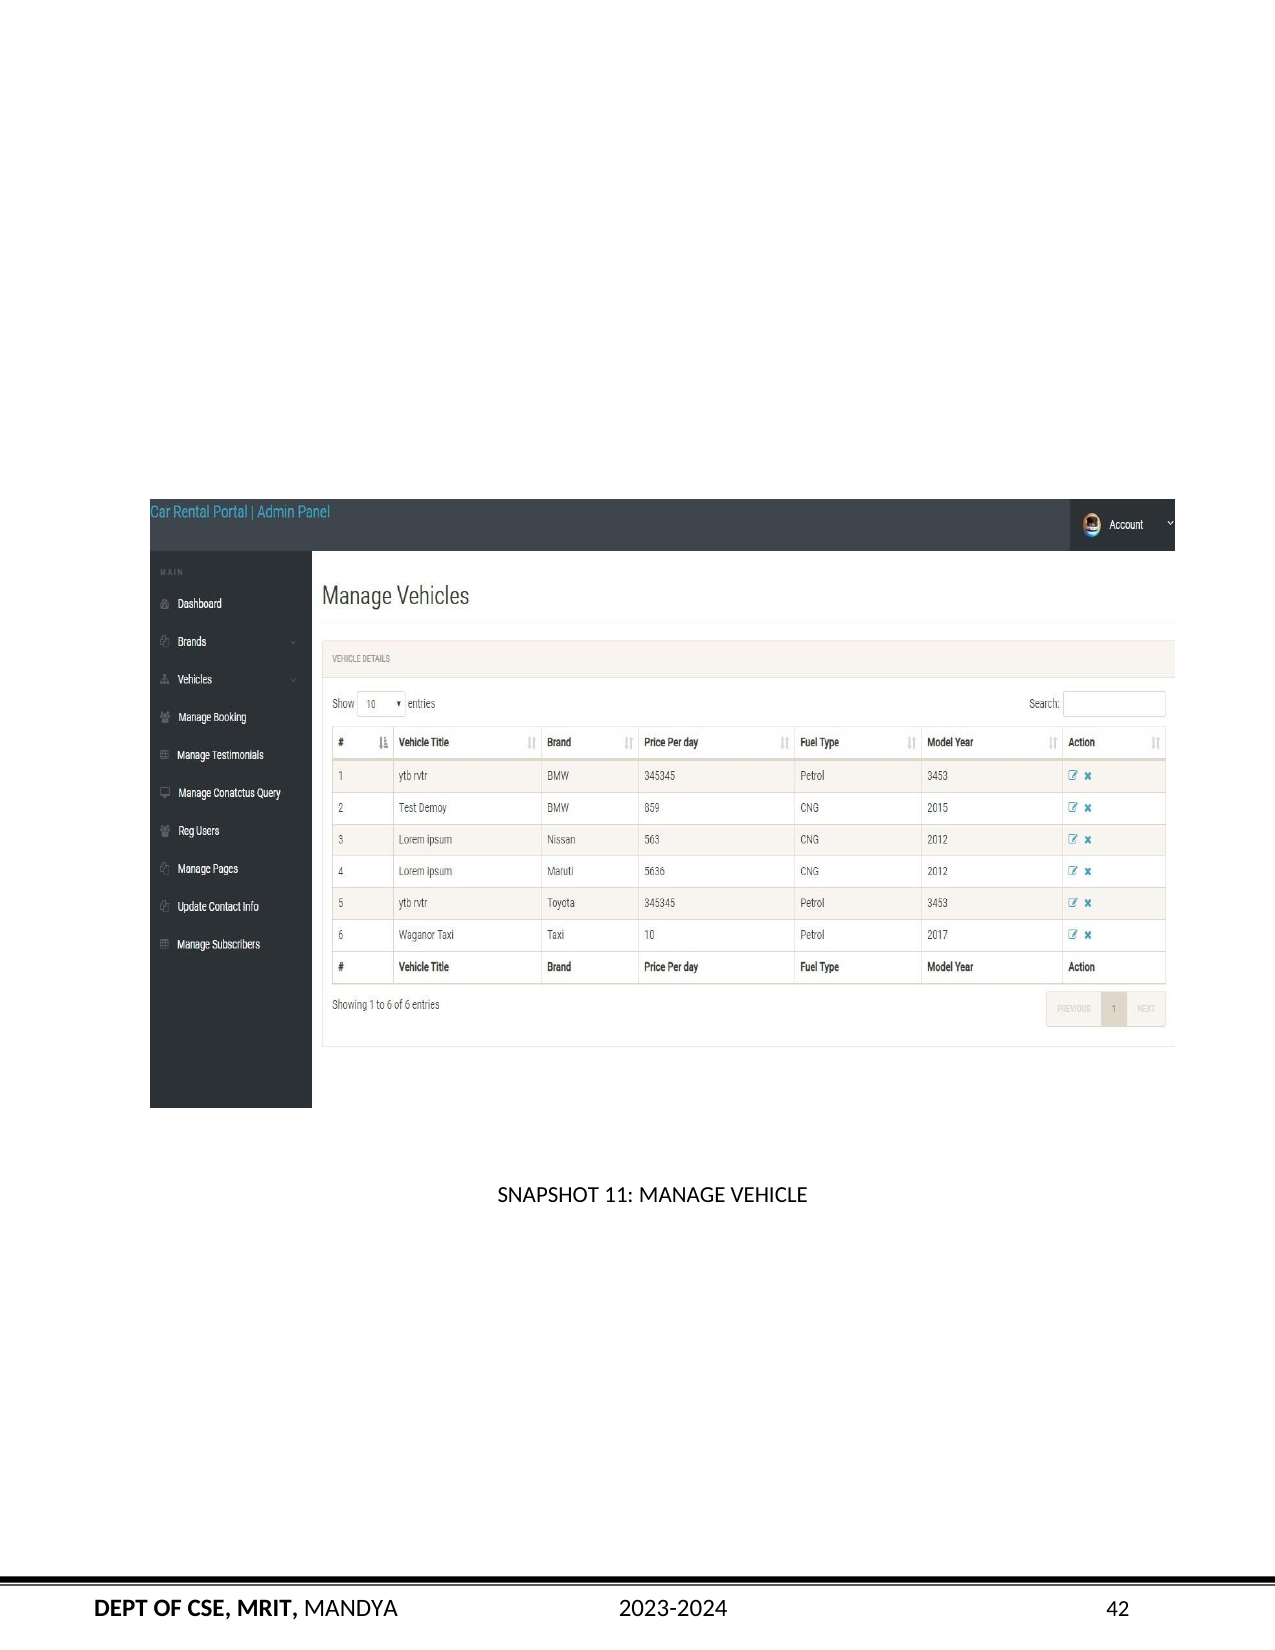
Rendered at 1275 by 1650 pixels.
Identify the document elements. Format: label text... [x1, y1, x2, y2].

text SNAPSHOT 11: MANAGE VEHICLE [100, 1180, 1205, 1208]
picture [150, 499, 1175, 1108]
